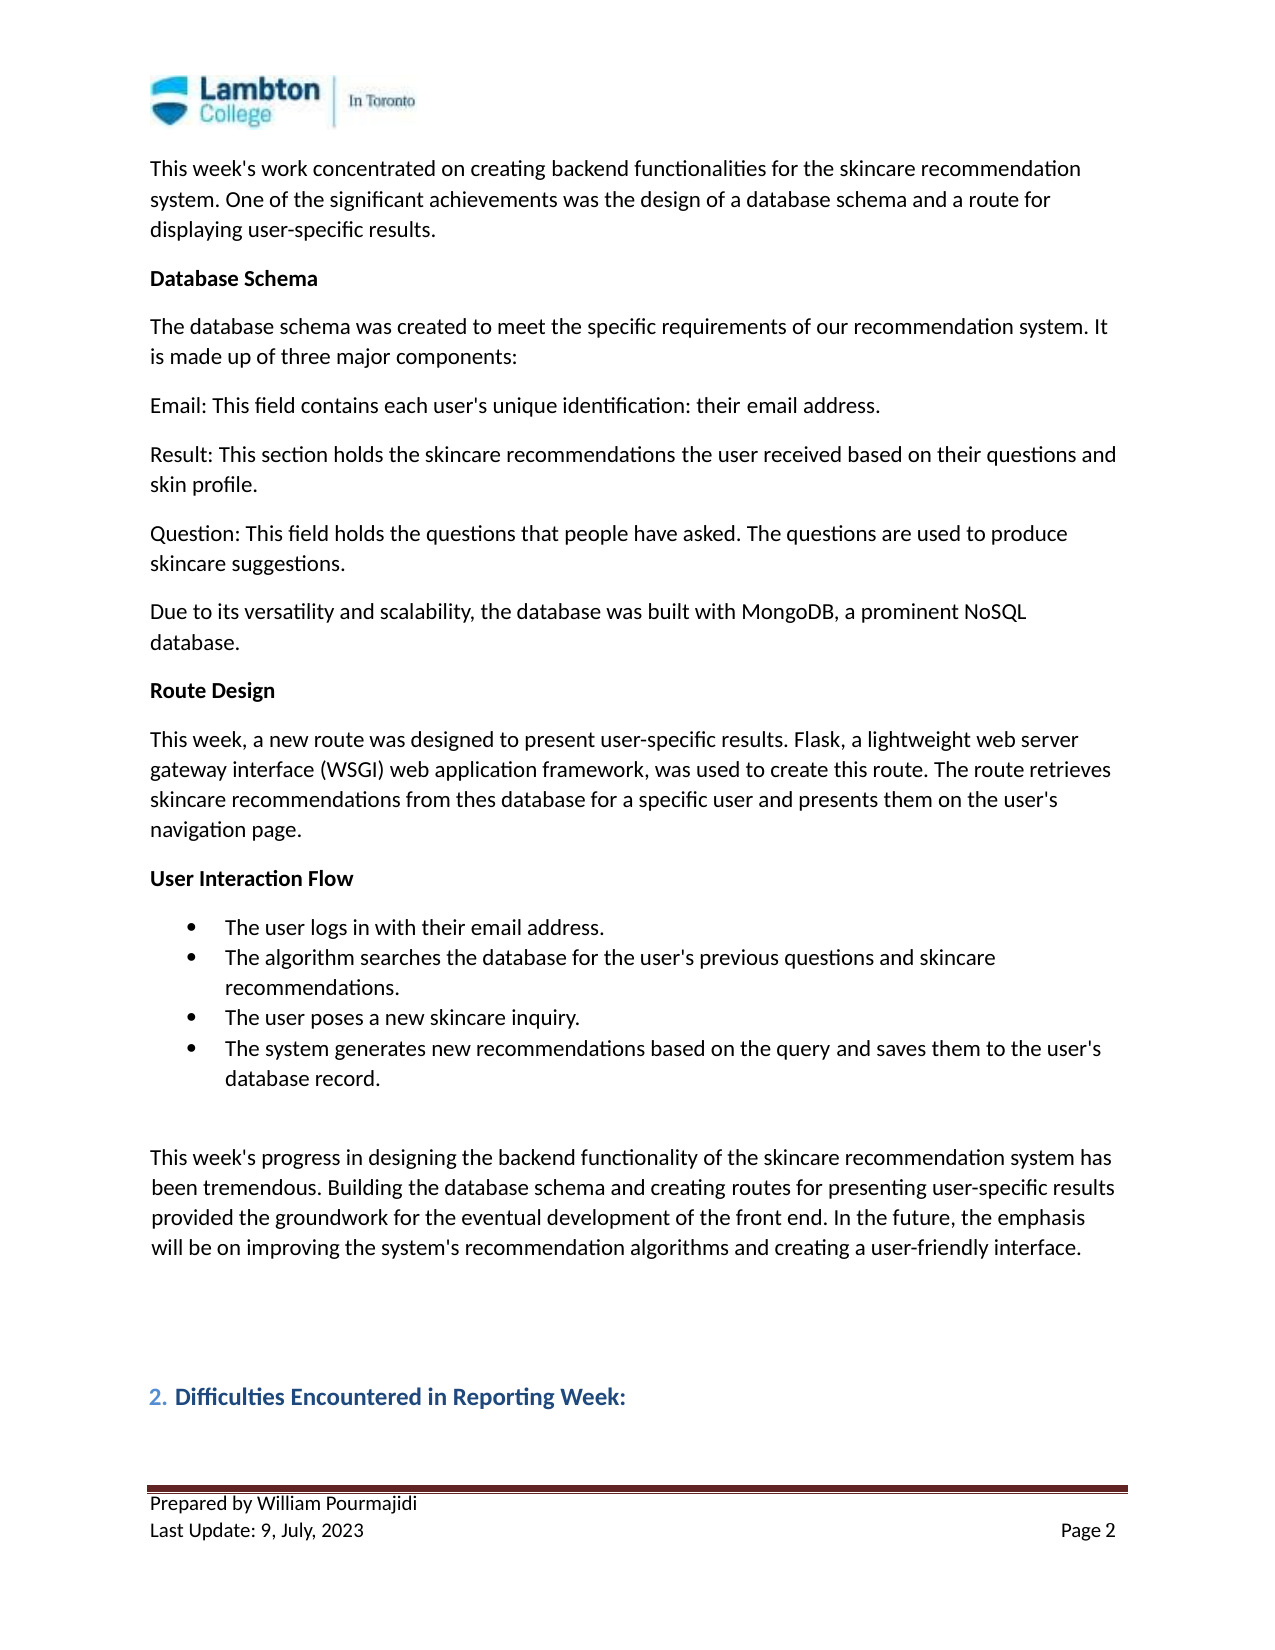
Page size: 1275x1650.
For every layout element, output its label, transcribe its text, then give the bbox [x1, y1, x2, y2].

text User Interaction Flow [150, 864, 1120, 892]
text This week's progress in designing the backend functionality of the skincare recommendation system has been tremendous. Building the database schema and creating routes for presenting user-specific results provided the groundwork for the eventual development of the front end. In the future, the emphasis will be on improving the system's recommendation algorithms and creating a user-friendly interface. [150, 1143, 1120, 1261]
list The user poses a new skincare inquiry. [187, 1003, 1120, 1032]
list The user logs in with their email address. [187, 913, 1120, 941]
text Question: This field holds the questions that people have asked. The questions are used to produce skincare suggestions. [150, 519, 1120, 577]
text Due to its versatility and scalability, the database was built with MongoDB, a prominent NoSQL database. [150, 597, 1120, 656]
text The database schema was created to meet the specific requirements of our recommendation system. It is made up of three major components: [150, 312, 1120, 371]
text This week, a new route was designed to present user-specific results. Flask, a lightweight web server gateway interface (WSGI) web application framework, was used to create this route. The route retrieves skincare recommendations from thes database for a specific user and presents them on the user's navigation page. [150, 725, 1120, 844]
text Database Schema [150, 264, 1120, 292]
picture [150, 75, 418, 130]
list The system generates new recommendations based on the query and saves them to the user's database record. [187, 1034, 1120, 1092]
text Result: This section holds the skincare recommendations the user received based on their questions and skin profile. [150, 440, 1120, 498]
text 2. Difficulties Encountered in Reporting Week: [148, 1381, 1120, 1411]
text Email: This field contains each user's unique identification: their email address. [150, 391, 1120, 419]
text This week's work concentrated on creating backend functionalities for the skincare recommendation system. One of the significant achievements was the design of a database schema and a route for displaying user-specific results. [150, 154, 1120, 243]
list The algorithm searches the database for the user's previous questions and skincare recommendations. [187, 943, 1120, 1001]
text Route Design [150, 676, 1120, 704]
